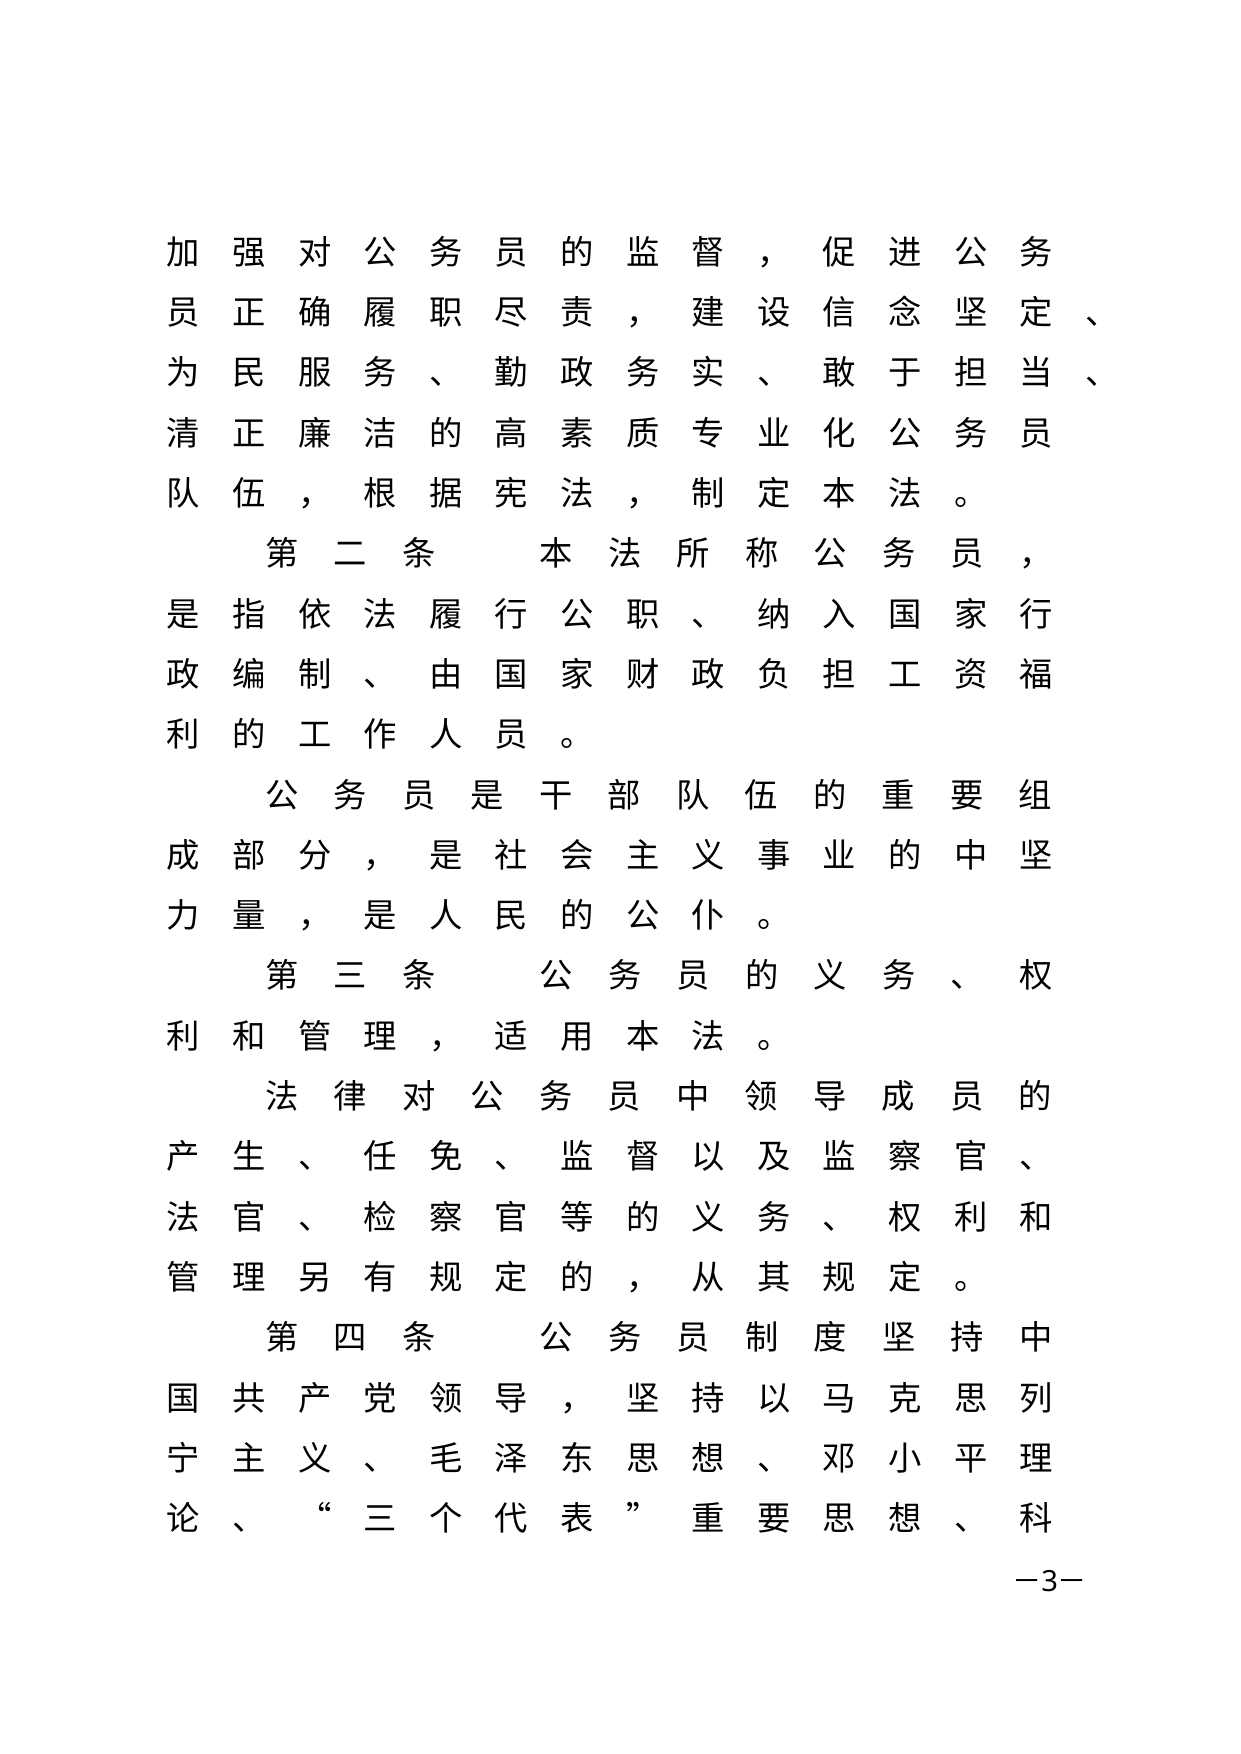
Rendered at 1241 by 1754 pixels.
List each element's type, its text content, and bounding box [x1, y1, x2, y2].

text 第四条 公务员制度坚持中国共产党领导，坚持以马克思列宁主义、毛泽东思想、邓小平理论、“三个代表”重要思想、科学发展观、习近平新时代中国特色社会主义思想为指导，贯彻社会主义初级阶段的基本路线，贯彻新时代中国共产党的组织路线，坚持党管干部原则。 [167, 1305, 1085, 1546]
text 第三条 公务员的义务、权利和管理，适用本法。 [167, 943, 1085, 1064]
text 法律对公务员中领导成员的产生、任免、监督以及监察官、法官、检察官等的义务、权利和管理另有规定的，从其规定。 [167, 1064, 1085, 1305]
text 公务员是干部队伍的重要组成部分，是社会主义事业的中坚力量，是人民的公仆。 [167, 762, 1085, 943]
text 第一条 为了规范公务员的管理，保障公务员的合法权益，加强对公务员的监督，促进公务员正确履职尽责，建设信念坚定、为民服务、勤政务实、敢于担当、清正廉洁的高素质专业化公务员队伍，根据宪法，制定本法。 [167, 219, 1085, 521]
text 第二条 本法所称公务员，是指依法履行公职、纳入国家行政编制、由国家财政负担工资福利的工作人员。 [167, 521, 1085, 762]
